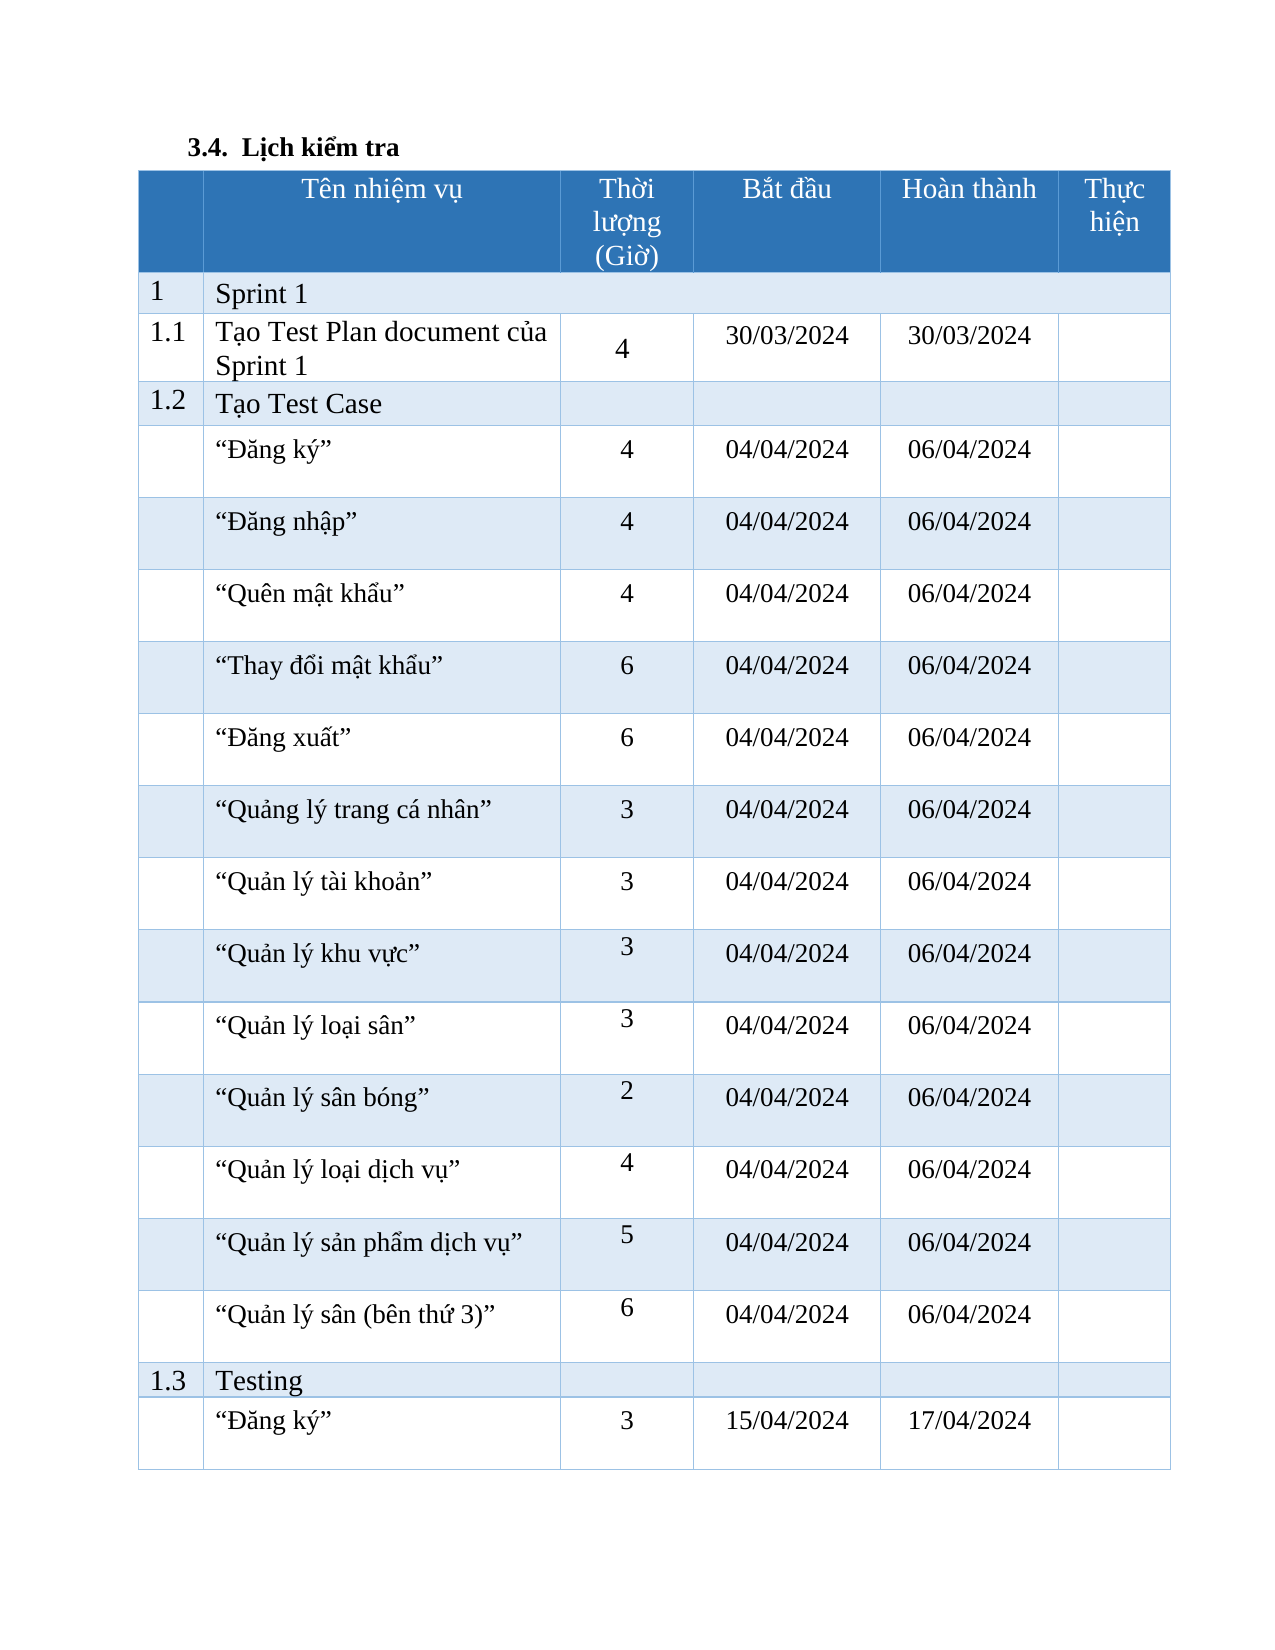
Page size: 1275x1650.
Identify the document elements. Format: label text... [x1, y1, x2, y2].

table_cell [694, 1363, 880, 1396]
table_cell [1059, 1003, 1170, 1073]
table_cell [1059, 1363, 1170, 1396]
table_cell [1059, 1291, 1170, 1362]
table_cell 04/04/2024 [694, 1291, 880, 1362]
table_cell “Quảng lý trang cá nhân” [204, 786, 560, 857]
table_cell 04/04/2024 [694, 1003, 880, 1073]
table_cell “Quản lý loại dịch vụ” [204, 1147, 560, 1218]
table_cell 3 [561, 786, 693, 857]
table_cell [1059, 498, 1170, 569]
table_cell [1059, 1219, 1170, 1290]
table_cell [139, 426, 203, 497]
table_header Thời lượng (Giờ) [561, 171, 693, 272]
subtitle 3.4. Lịch kiểm tra [187, 131, 1156, 162]
table_cell 06/04/2024 [881, 858, 1058, 929]
table_cell Tạo Test Plan document của Sprint 1 [204, 314, 560, 381]
table_cell 6 [561, 1291, 693, 1362]
table_cell Sprint 1 [204, 273, 1170, 313]
table_cell 04/04/2024 [694, 858, 880, 929]
table_cell 06/04/2024 [881, 1219, 1058, 1290]
table_cell [881, 1363, 1058, 1396]
table_cell 06/04/2024 [881, 1147, 1058, 1218]
table_header Hoàn thành [881, 171, 1058, 272]
table_cell 3 [561, 1003, 693, 1073]
table_cell [1059, 570, 1170, 641]
table_cell 04/04/2024 [694, 570, 880, 641]
table_cell 06/04/2024 [881, 714, 1058, 785]
table_cell [139, 570, 203, 641]
table_cell [1059, 314, 1170, 381]
table_cell [139, 1075, 203, 1146]
table_cell 1.1 [139, 314, 203, 381]
table_cell [139, 498, 203, 569]
table_cell [1059, 382, 1170, 425]
table_cell “Quản lý sân bóng” [204, 1075, 560, 1146]
table_cell 3 [561, 858, 693, 929]
table_cell [139, 1147, 203, 1218]
table_cell [139, 714, 203, 785]
table_cell [1059, 858, 1170, 929]
table_cell [694, 382, 880, 425]
table_cell 06/04/2024 [881, 498, 1058, 569]
table_cell [139, 858, 203, 929]
table_cell [881, 382, 1058, 425]
table_cell 04/04/2024 [694, 1219, 880, 1290]
table_cell 4 [561, 314, 693, 381]
table_cell 06/04/2024 [881, 642, 1058, 713]
table_cell 30/03/2024 [694, 314, 880, 381]
table_cell 06/04/2024 [881, 1003, 1058, 1073]
table_cell 1.3 [139, 1363, 203, 1396]
table_cell [1059, 930, 1170, 1001]
table_cell “Quản lý khu vực” [204, 930, 560, 1001]
table_cell “Đăng ký” [204, 1398, 560, 1468]
table_cell [1059, 714, 1170, 785]
table_cell 6 [561, 642, 693, 713]
table_cell 6 [561, 714, 693, 785]
table_cell 30/03/2024 [881, 314, 1058, 381]
table_cell [561, 382, 693, 425]
table_cell [1059, 1398, 1170, 1468]
table_header Thực hiện [1059, 171, 1170, 272]
table_cell 04/04/2024 [694, 786, 880, 857]
table_cell 04/04/2024 [694, 498, 880, 569]
table_cell 04/04/2024 [694, 1147, 880, 1218]
table_cell 06/04/2024 [881, 1291, 1058, 1362]
table_cell “Quên mật khẩu” [204, 570, 560, 641]
table_cell “Thay đổi mật khẩu” [204, 642, 560, 713]
table_cell 3 [561, 930, 693, 1001]
table_cell “Quản lý loại sân” [204, 1003, 560, 1073]
table_cell [139, 1003, 203, 1073]
table_cell [1059, 426, 1170, 497]
table_cell “Đăng ký” [204, 426, 560, 497]
table_cell “Đăng nhập” [204, 498, 560, 569]
table_cell 1 [139, 273, 203, 313]
table_cell Tạo Test Case [204, 382, 560, 425]
table_cell Testing [204, 1363, 560, 1396]
table_cell 04/04/2024 [694, 714, 880, 785]
table_cell [139, 1291, 203, 1362]
table_cell 04/04/2024 [694, 426, 880, 497]
table_cell 17/04/2024 [881, 1398, 1058, 1468]
table_cell 04/04/2024 [694, 642, 880, 713]
table_cell 2 [561, 1075, 693, 1146]
table_cell [139, 1398, 203, 1468]
table_cell [1059, 1147, 1170, 1218]
table_cell 4 [561, 1147, 693, 1218]
table_cell 4 [561, 570, 693, 641]
table_cell 06/04/2024 [881, 1075, 1058, 1146]
table_cell 5 [561, 1219, 693, 1290]
table_cell “Đăng xuất” [204, 714, 560, 785]
table_cell 4 [561, 426, 693, 497]
table_cell 06/04/2024 [881, 426, 1058, 497]
table_header [139, 171, 203, 272]
table_cell [1059, 642, 1170, 713]
table_cell [561, 1363, 693, 1396]
table_cell 3 [561, 1398, 693, 1468]
table_cell [1059, 1075, 1170, 1146]
table_cell 1.2 [139, 382, 203, 425]
table_header Bắt đầu [694, 171, 880, 272]
table_cell 06/04/2024 [881, 930, 1058, 1001]
table_cell “Quản lý sản phẩm dịch vụ” [204, 1219, 560, 1290]
table_cell 04/04/2024 [694, 930, 880, 1001]
table_cell [139, 786, 203, 857]
table_cell 06/04/2024 [881, 570, 1058, 641]
table_cell [139, 642, 203, 713]
table_cell 4 [561, 498, 693, 569]
table_cell “Quản lý tài khoản” [204, 858, 560, 929]
table_cell “Quản lý sân (bên thứ 3)” [204, 1291, 560, 1362]
table_cell 15/04/2024 [694, 1398, 880, 1468]
table_cell [139, 1219, 203, 1290]
table_cell [139, 930, 203, 1001]
table_header Tên nhiệm vụ [204, 171, 560, 272]
table_cell 04/04/2024 [694, 1075, 880, 1146]
table_cell [1059, 786, 1170, 857]
table_cell 06/04/2024 [881, 786, 1058, 857]
